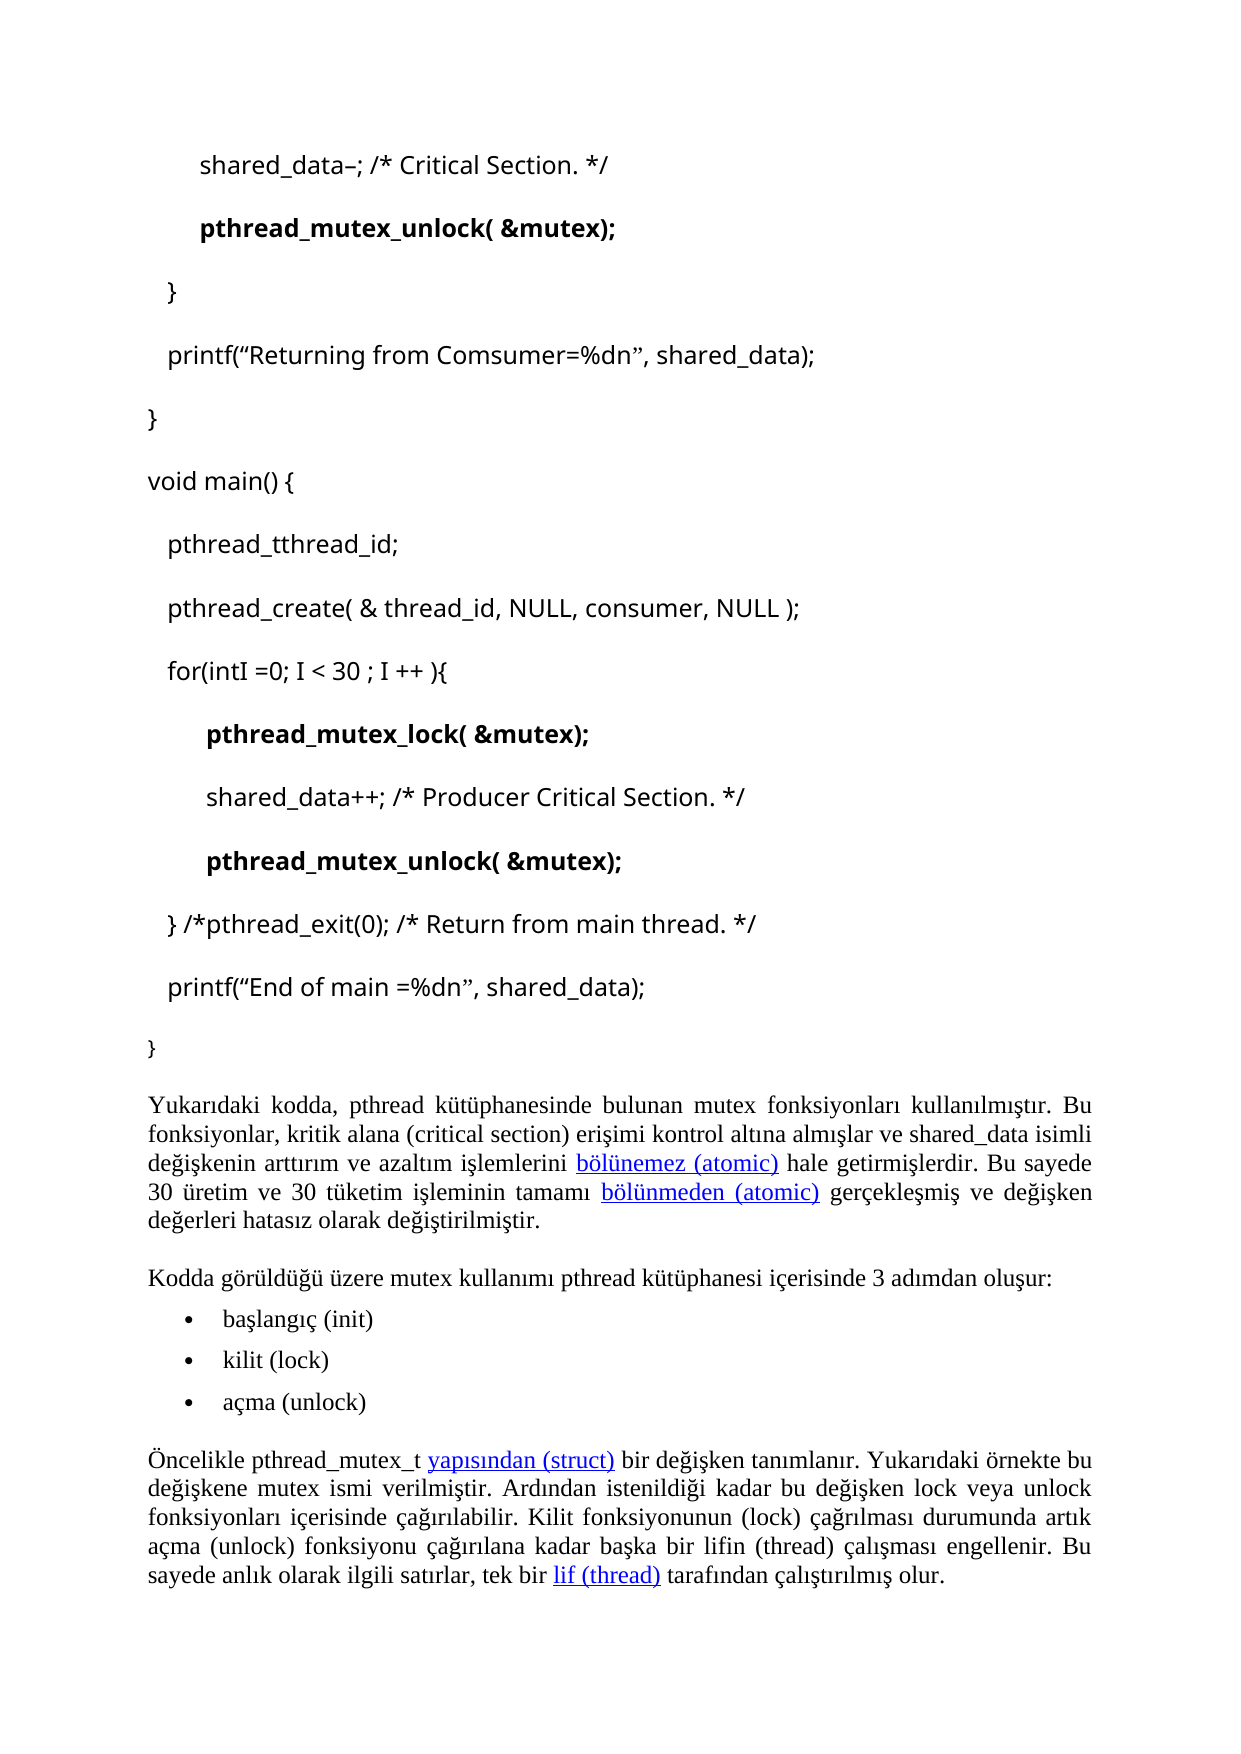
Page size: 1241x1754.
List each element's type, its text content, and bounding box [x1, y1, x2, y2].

text } [148, 1033, 1093, 1061]
text shared_data–; /* Critical Section. */ [148, 148, 1093, 182]
list başlangıç (init) [185, 1304, 1093, 1333]
text Öncelikle pthread_mutex_t yapısından (struct) bir değişken tanımlanır. Yukarıdaki örnekte bu değişkene mutex ismi verilmiştir. Ardından istenildiği kadar bu değişken lock veya unlock fonksiyonları içerisinde çağırılabilir. Kilit fonksiyonunun (lock) çağrılması durumunda artık açma (unlock) fonksiyonu çağırılana kadar başka bir lifin (thread) çalışması engellenir. Bu sayede anlık olarak ilgili satırlar, tek bir lif (thread) tarafından çalıştırılmış olur. [148, 1445, 1093, 1588]
text shared_data++; /* Producer Critical Section. */ [148, 780, 1093, 814]
text Kodda görüldüğü üzere mutex kullanımı pthread kütüphanesi içerisinde 3 adımdan oluşur: [148, 1263, 1093, 1292]
text } [148, 274, 1093, 308]
text Yukarıdaki kodda, pthread kütüphanesinde bulunan mutex fonksiyonları kullanılmıştır. Bu fonksiyonlar, kritik alana (critical section) erişimi kontrol altına almışlar ve shared_data isimli değişkenin arttırım ve azaltım işlemlerini bölünemez (atomic) hale getirmişlerdir. Bu sayede 30 üretim ve 30 tüketim işleminin tamamı bölünmeden (atomic) gerçekleşmiş ve değişken değerleri hatasız olarak değiştirilmiştir. [148, 1090, 1093, 1234]
text } /*pthread_exit(0); /* Return from main thread. */ [148, 906, 1093, 940]
text pthread_tthread_id; [148, 527, 1093, 561]
text pthread_mutex_unlock( &mutex); [148, 843, 1093, 877]
text printf(“Returning from Comsumer=%dn”, shared_data); [148, 337, 1093, 371]
text pthread_mutex_unlock( &mutex); [148, 211, 1093, 245]
text for(intI =0; I < 30 ; I ++ ){ [148, 653, 1093, 687]
text printf(“End of main =%dn”, shared_data); [148, 969, 1093, 1004]
text } [148, 401, 1093, 434]
list açma (unlock) [185, 1387, 1093, 1416]
text void main() { [148, 464, 1093, 498]
text pthread_create( & thread_id, NULL, consumer, NULL ); [148, 590, 1093, 624]
list kilit (lock) [185, 1346, 1093, 1374]
text pthread_mutex_lock( &mutex); [148, 717, 1093, 751]
